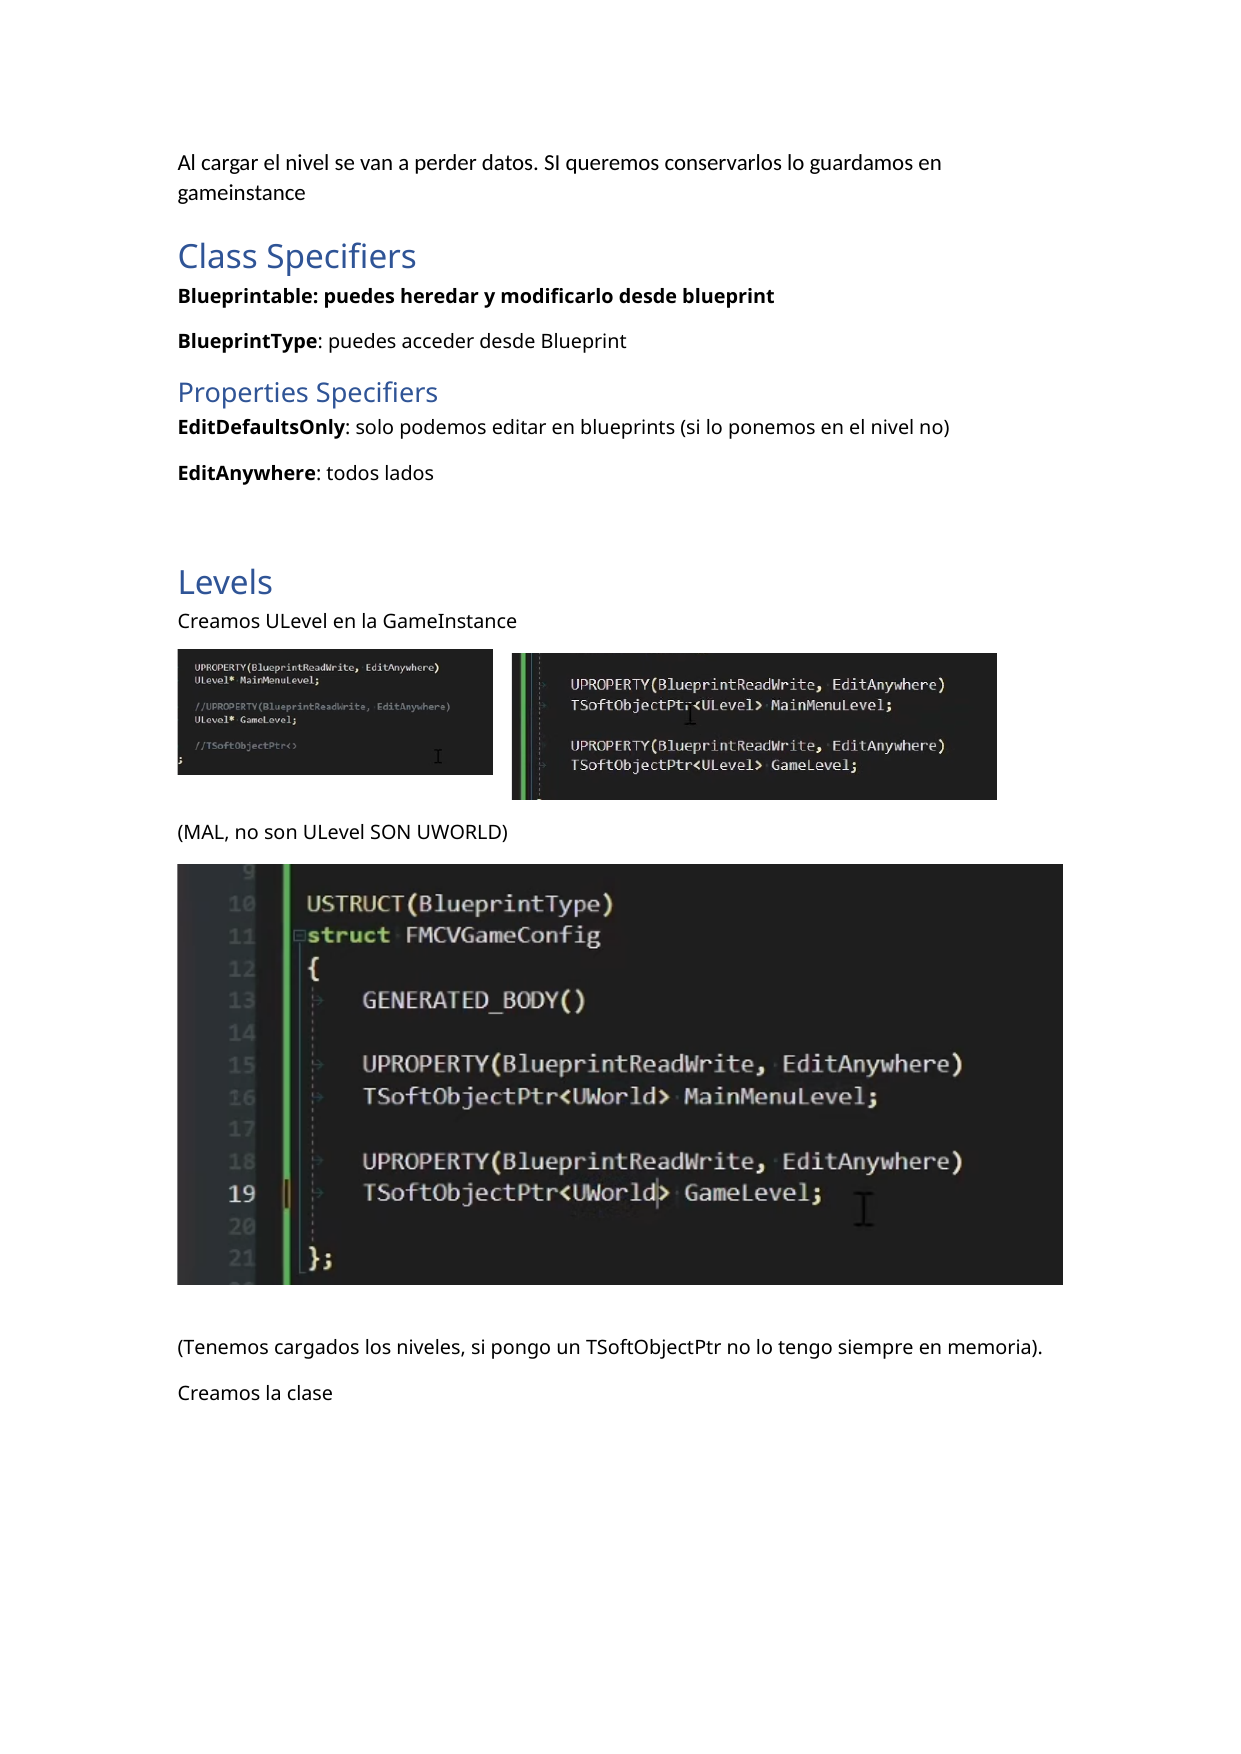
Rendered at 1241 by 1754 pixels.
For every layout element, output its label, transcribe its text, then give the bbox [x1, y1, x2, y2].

text Blueprintable: puedes heredar y modificarlo desde blueprint [177, 282, 1063, 309]
text Al cargar el nivel se van a perder datos. SI queremos conservarlos lo guardamos en gameinstance [177, 148, 1063, 206]
subtitle Levels [177, 559, 1063, 604]
text (MAL, no son ULevel SON UWORLD) [177, 818, 1063, 845]
text EditDefaultsOnly: solo podemos editar en blueprints (si lo ponemos en el nivel no) [177, 413, 1063, 440]
subtitle Class Specifiers [177, 233, 1063, 278]
text Creamos ULevel en la GameInstance [177, 608, 1063, 635]
picture [177, 649, 493, 775]
text Creamos la clase [177, 1379, 1063, 1406]
text EditAnywhere: todos lados [177, 459, 1063, 486]
text (Tenemos cargados los niveles, si pongo un TSoftObjectPtr no lo tengo siempre en memoria). [177, 1333, 1063, 1360]
text BlueprintType: puedes acceder desde Blueprint [177, 328, 1063, 355]
picture [177, 864, 1063, 1285]
subtitle Properties Specifiers [177, 373, 1063, 410]
picture [511, 653, 997, 800]
